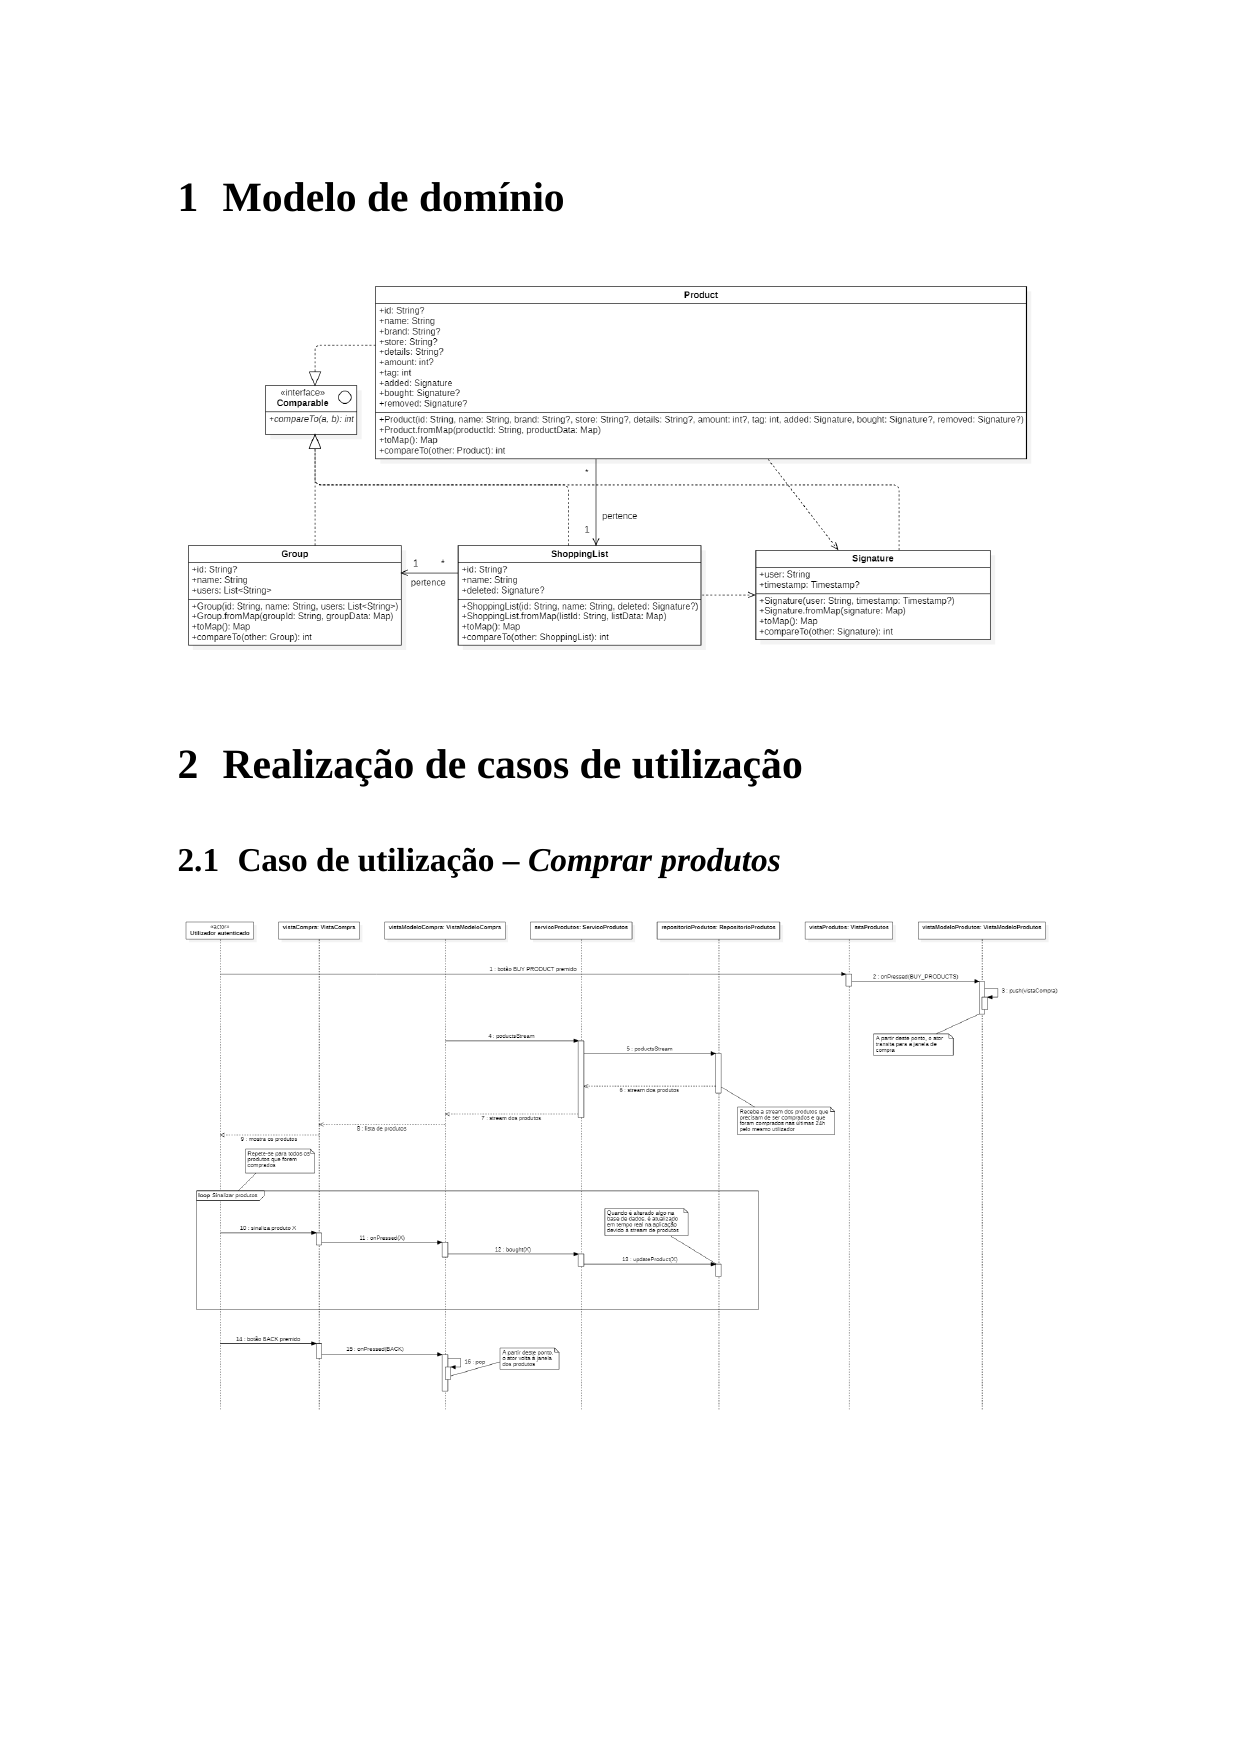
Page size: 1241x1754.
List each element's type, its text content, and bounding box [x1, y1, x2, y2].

subtitle Modelo de domínio [177, 173, 1063, 221]
subtitle Caso de utilização – Comprar produtos [177, 840, 1063, 878]
picture [177, 268, 1063, 663]
picture [177, 916, 1063, 1425]
subtitle Realização de casos de utilização [177, 740, 1063, 788]
